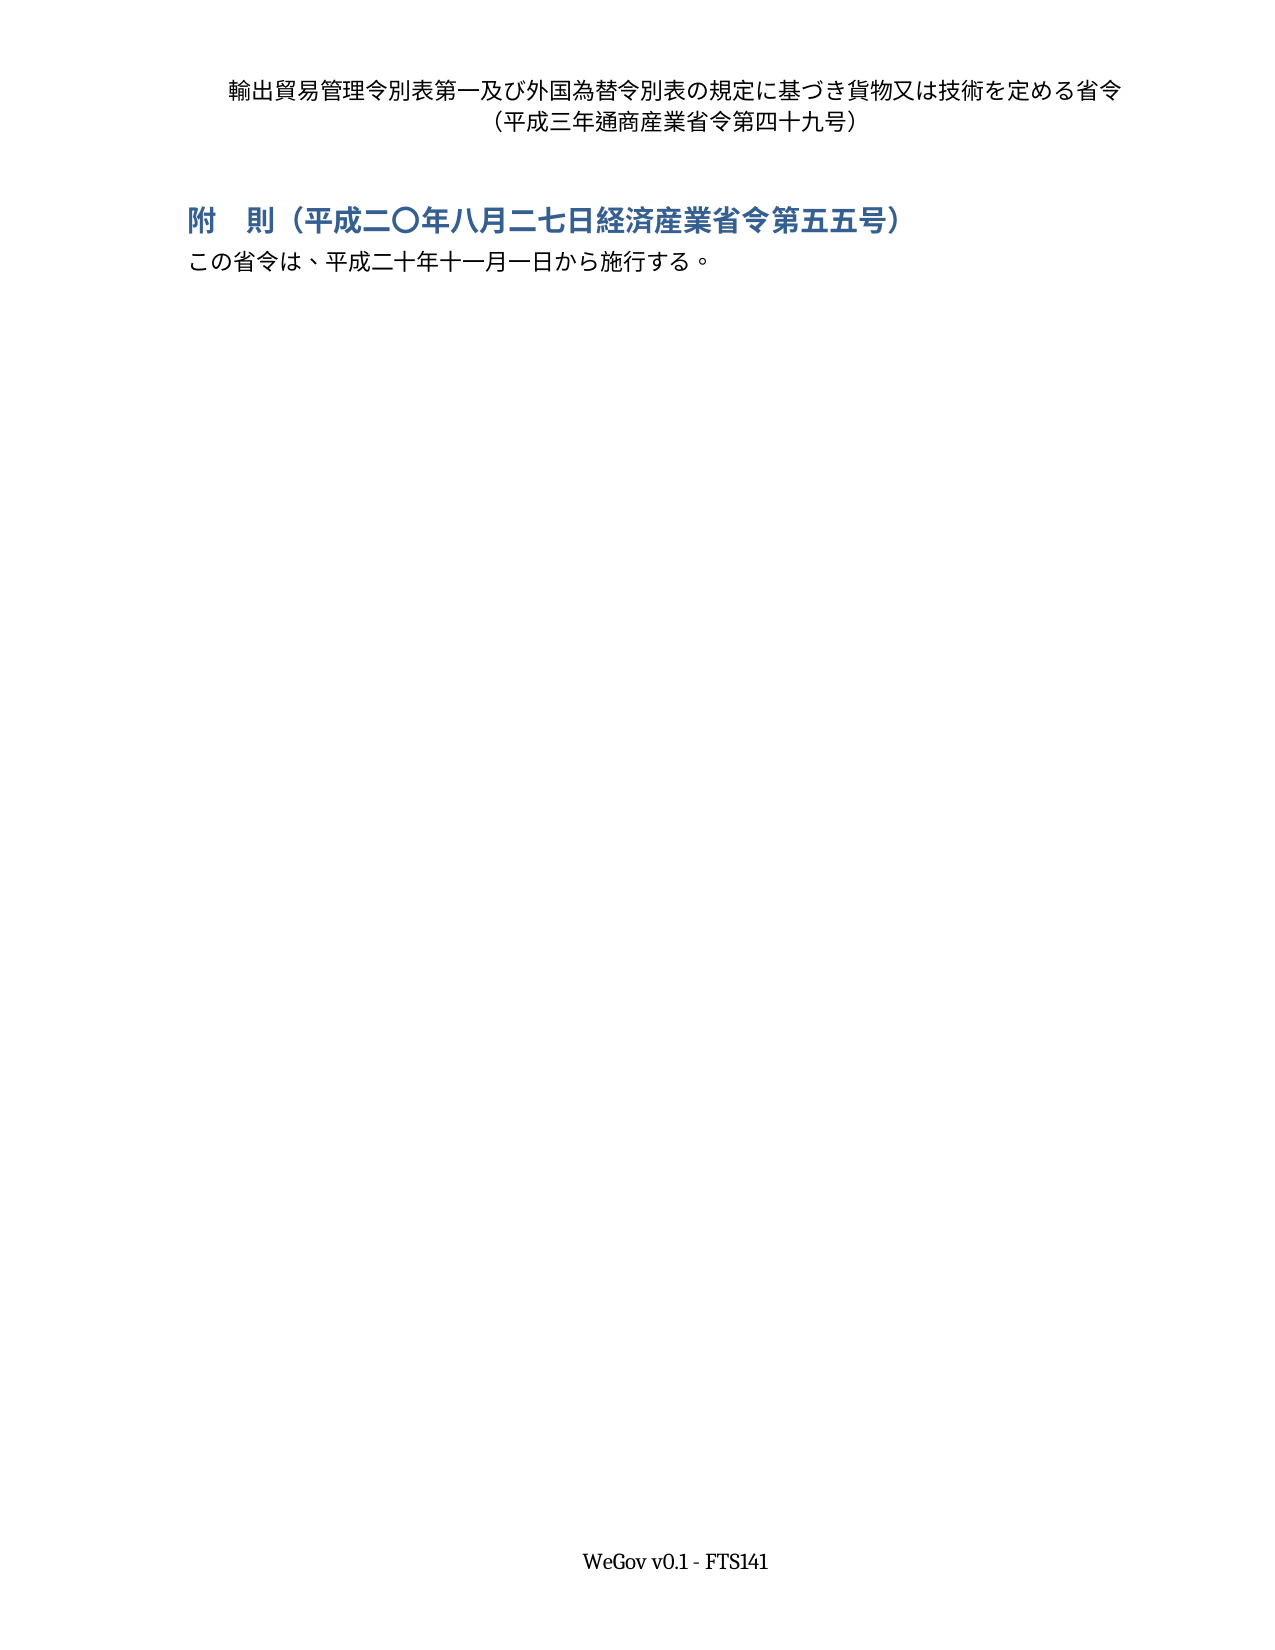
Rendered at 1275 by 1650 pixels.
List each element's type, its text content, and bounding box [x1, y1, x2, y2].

subtitle 附 則（平成二〇年八月二七日経済産業省令第五五号） [187, 200, 1087, 240]
text この省令は、平成二十年十一月一日から施行する。 [187, 246, 1087, 277]
